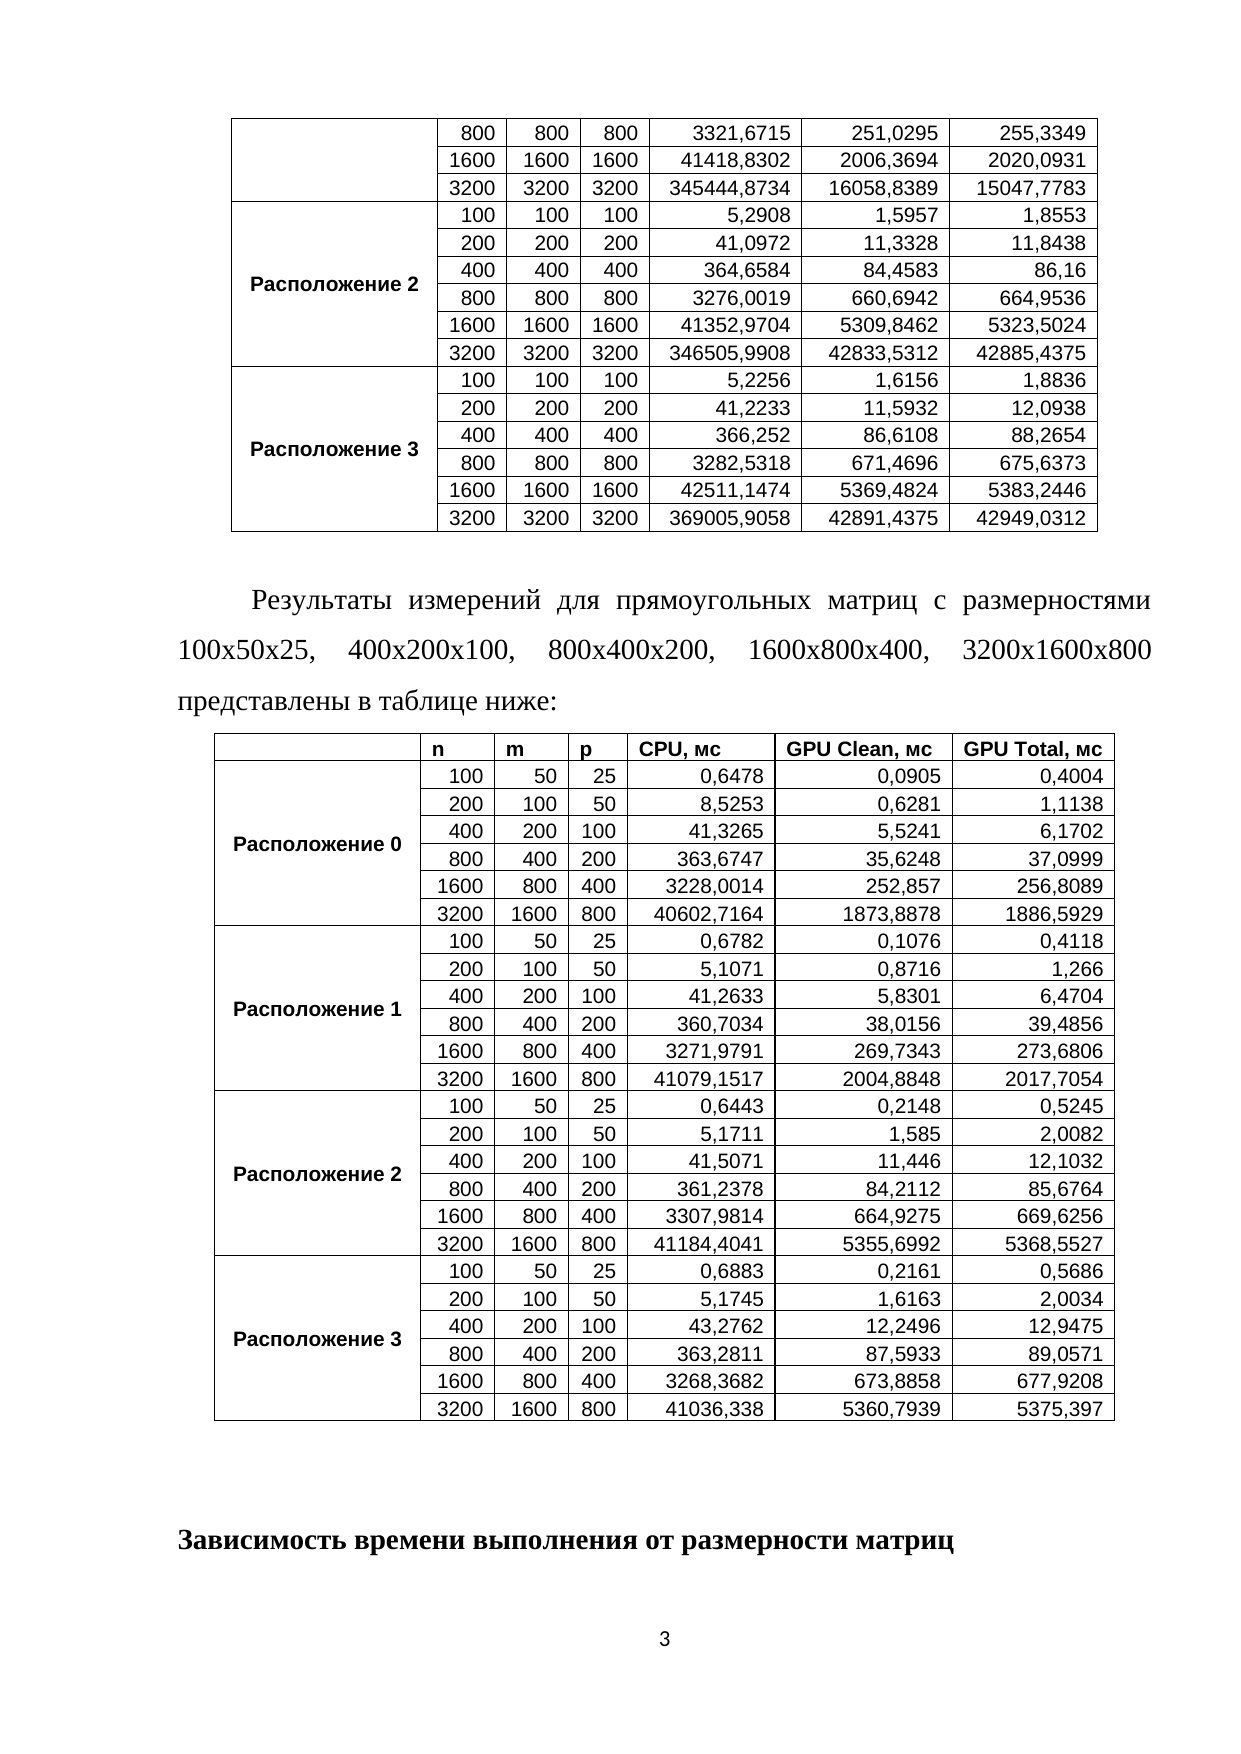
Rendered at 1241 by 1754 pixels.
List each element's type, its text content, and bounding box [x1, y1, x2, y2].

table_cell 3200 [507, 339, 580, 366]
table_header [215, 734, 420, 760]
table_cell 100 [569, 1311, 627, 1338]
table_cell 41,3265 [628, 816, 774, 843]
table_cell 2,0082 [953, 1119, 1114, 1145]
table_cell 2,0034 [953, 1284, 1114, 1310]
table_cell 50 [495, 926, 568, 953]
table_cell 100 [421, 761, 494, 788]
table_cell 200 [507, 229, 580, 256]
table_cell 41352,9704 [650, 312, 801, 338]
table_cell Расположение 1 [215, 926, 420, 1090]
table_cell 0,2148 [776, 1091, 952, 1118]
text Зависимость времени выполнения от размерности матриц [177, 1522, 1152, 1556]
table_cell 41036,338 [628, 1394, 774, 1420]
table_cell 200 [569, 844, 627, 870]
table_cell 200 [569, 1174, 627, 1200]
table_cell 1,8553 [950, 202, 1097, 228]
table_cell 252,857 [776, 871, 952, 898]
table_cell 200 [421, 954, 494, 980]
table_cell 1600 [495, 1394, 568, 1420]
table_cell 400 [438, 422, 506, 448]
table_cell 41,0972 [650, 229, 801, 256]
table_cell 360,7034 [628, 1009, 774, 1035]
table_cell 85,6764 [953, 1174, 1114, 1200]
table_cell 37,0999 [953, 844, 1114, 870]
table_cell 88,2654 [950, 422, 1097, 448]
table_cell 6,4704 [953, 981, 1114, 1008]
table_cell 255,3349 [950, 119, 1097, 146]
table_cell 0,1076 [776, 926, 952, 953]
table_cell 400 [507, 422, 580, 448]
table_cell 39,4856 [953, 1009, 1114, 1035]
table_cell 800 [569, 1229, 627, 1255]
table_cell 100 [507, 202, 580, 228]
table_cell 50 [569, 954, 627, 980]
table_cell 1,585 [776, 1119, 952, 1145]
table_cell 800 [495, 1036, 568, 1063]
table_cell 400 [495, 844, 568, 870]
table_cell 256,8089 [953, 871, 1114, 898]
table_cell 3228,0014 [628, 871, 774, 898]
table_cell 12,9475 [953, 1311, 1114, 1338]
table_cell 86,16 [950, 257, 1097, 283]
table_cell 5355,6992 [776, 1229, 952, 1255]
table_cell 1600 [421, 1201, 494, 1228]
table_cell 400 [421, 1311, 494, 1338]
table_cell 5,8301 [776, 981, 952, 1008]
table_cell 50 [495, 1091, 568, 1118]
table_cell 800 [507, 119, 580, 146]
table_cell 200 [495, 816, 568, 843]
table_cell 11,8438 [950, 229, 1097, 256]
table_cell 1600 [507, 477, 580, 503]
table_cell 0,4004 [953, 761, 1114, 788]
table_cell Расположение 2 [215, 1091, 420, 1255]
table_cell 1600 [581, 312, 649, 338]
text Результаты измерений для прямоугольных матриц с размерностями 100х50х25, 400х200х100, 800х400х200, 1600х800х400, 3200х1600х800 представлены в таблице ниже: [177, 582, 1152, 716]
table_cell 1886,5929 [953, 899, 1114, 925]
table_cell 25 [569, 761, 627, 788]
table_cell 1600 [421, 1036, 494, 1063]
table_cell 5,1711 [628, 1119, 774, 1145]
table_cell 5360,7939 [776, 1394, 952, 1420]
table_cell 100 [569, 1146, 627, 1173]
table_cell 2006,3694 [802, 147, 949, 173]
table_cell 3268,3682 [628, 1366, 774, 1393]
table_cell 3200 [421, 1229, 494, 1255]
table_cell 677,9208 [953, 1366, 1114, 1393]
table_cell 0,6443 [628, 1091, 774, 1118]
table_cell 200 [421, 1119, 494, 1145]
table_cell 1600 [495, 1064, 568, 1090]
table_cell 3200 [507, 504, 580, 531]
table_cell 0,0905 [776, 761, 952, 788]
table_cell 1,6156 [802, 367, 949, 393]
table_cell 11,446 [776, 1146, 952, 1173]
table_cell 1,1138 [953, 789, 1114, 815]
table_cell 35,6248 [776, 844, 952, 870]
table_cell 800 [569, 1394, 627, 1420]
table_cell 200 [438, 229, 506, 256]
table_cell 12,1032 [953, 1146, 1114, 1173]
table_cell 400 [569, 871, 627, 898]
table_cell 400 [495, 1009, 568, 1035]
table_cell 100 [421, 1091, 494, 1118]
table_cell 5,2908 [650, 202, 801, 228]
table_cell 800 [421, 844, 494, 870]
table_cell 50 [495, 1256, 568, 1283]
table_header CPU, мс [628, 734, 774, 760]
table_cell 1600 [421, 1366, 494, 1393]
table_cell 671,4696 [802, 449, 949, 476]
table_cell 364,6584 [650, 257, 801, 283]
table_cell 800 [438, 119, 506, 146]
table_cell 86,6108 [802, 422, 949, 448]
table_cell 200 [507, 394, 580, 421]
table_cell 5375,397 [953, 1394, 1114, 1420]
table_cell 400 [421, 816, 494, 843]
table_cell 400 [421, 1146, 494, 1173]
table_cell 800 [581, 119, 649, 146]
table_cell 11,5932 [802, 394, 949, 421]
table_cell 25 [569, 1256, 627, 1283]
table_header GPU Clean, мс [776, 734, 952, 760]
table_cell 660,6942 [802, 284, 949, 311]
table_cell 200 [421, 789, 494, 815]
table_cell 42885,4375 [950, 339, 1097, 366]
table_cell 100 [581, 367, 649, 393]
table_cell 673,8858 [776, 1366, 952, 1393]
table_cell 100 [438, 367, 506, 393]
table_cell 3200 [421, 899, 494, 925]
table_cell 5,5241 [776, 816, 952, 843]
table_cell 25 [569, 1091, 627, 1118]
table_cell 50 [569, 1119, 627, 1145]
table_cell 5309,8462 [802, 312, 949, 338]
table_cell 100 [495, 789, 568, 815]
table_cell 400 [569, 1036, 627, 1063]
table_cell 100 [569, 981, 627, 1008]
table_cell 41,5071 [628, 1146, 774, 1173]
table_cell 42511,1474 [650, 477, 801, 503]
table_cell 6,1702 [953, 816, 1114, 843]
table_header m [495, 734, 568, 760]
table_cell 345444,8734 [650, 174, 801, 201]
table_cell 400 [581, 422, 649, 448]
table_cell Расположение 0 [215, 761, 420, 925]
table_cell 800 [569, 899, 627, 925]
table_cell 50 [495, 761, 568, 788]
table_cell 1600 [421, 871, 494, 898]
table_cell 5,2256 [650, 367, 801, 393]
table_cell 100 [507, 367, 580, 393]
table_cell 100 [495, 954, 568, 980]
table_cell 0,5686 [953, 1256, 1114, 1283]
table_cell 50 [569, 789, 627, 815]
table_cell 200 [495, 1311, 568, 1338]
table_cell 3200 [421, 1394, 494, 1420]
table_cell 200 [581, 229, 649, 256]
table_cell 1600 [495, 1229, 568, 1255]
table_cell 363,2811 [628, 1339, 774, 1365]
table_cell 3276,0019 [650, 284, 801, 311]
table_cell 0,6478 [628, 761, 774, 788]
table_cell 400 [438, 257, 506, 283]
table_cell 38,0156 [776, 1009, 952, 1035]
table_cell 400 [507, 257, 580, 283]
table_cell 5323,5024 [950, 312, 1097, 338]
table_cell 84,4583 [802, 257, 949, 283]
table_cell Расположение 2 [232, 202, 437, 366]
table_cell 87,5933 [776, 1339, 952, 1365]
table_cell 1,6163 [776, 1284, 952, 1310]
table_header n [421, 734, 494, 760]
table_cell 100 [438, 202, 506, 228]
table_cell 5,1745 [628, 1284, 774, 1310]
table_header GPU Total, мс [953, 734, 1114, 760]
table_cell 42949,0312 [950, 504, 1097, 531]
table_cell 8,5253 [628, 789, 774, 815]
table_cell 5368,5527 [953, 1229, 1114, 1255]
table_cell 100 [569, 816, 627, 843]
table_cell 366,252 [650, 422, 801, 448]
table_cell 15047,7783 [950, 174, 1097, 201]
table_cell 3200 [438, 339, 506, 366]
table_cell 800 [495, 871, 568, 898]
table_cell 1600 [438, 312, 506, 338]
table_cell 3200 [438, 174, 506, 201]
table_cell 800 [421, 1009, 494, 1035]
table_cell 3200 [581, 174, 649, 201]
table_cell 1600 [507, 312, 580, 338]
table_header p [569, 734, 627, 760]
table_cell 41418,8302 [650, 147, 801, 173]
table_cell 43,2762 [628, 1311, 774, 1338]
table_cell 400 [495, 1339, 568, 1365]
table_cell 0,6782 [628, 926, 774, 953]
table_cell 0,2161 [776, 1256, 952, 1283]
table_cell 5383,2446 [950, 477, 1097, 503]
table_cell 1600 [581, 477, 649, 503]
table_cell 2017,7054 [953, 1064, 1114, 1090]
table_cell 800 [495, 1366, 568, 1393]
table_cell 42891,4375 [802, 504, 949, 531]
table_cell 400 [569, 1366, 627, 1393]
table_cell 361,2378 [628, 1174, 774, 1200]
table_cell 41,2633 [628, 981, 774, 1008]
table_cell 89,0571 [953, 1339, 1114, 1365]
table_cell 800 [507, 284, 580, 311]
table_cell 1,266 [953, 954, 1114, 980]
table_cell 1600 [507, 147, 580, 173]
table_cell 41,2233 [650, 394, 801, 421]
table_cell 800 [421, 1174, 494, 1200]
table_cell 0,6883 [628, 1256, 774, 1283]
table_cell 40602,7164 [628, 899, 774, 925]
table_cell 1600 [581, 147, 649, 173]
table_cell 0,5245 [953, 1091, 1114, 1118]
table_cell 5,1071 [628, 954, 774, 980]
table_cell 664,9536 [950, 284, 1097, 311]
table_cell 1873,8878 [776, 899, 952, 925]
table_cell 84,2112 [776, 1174, 952, 1200]
table_cell 200 [421, 1284, 494, 1310]
table_cell 1600 [438, 477, 506, 503]
table_cell 800 [421, 1339, 494, 1365]
table_cell 100 [421, 1256, 494, 1283]
table_cell 1,8836 [950, 367, 1097, 393]
table_cell 12,2496 [776, 1311, 952, 1338]
table_cell 3200 [438, 504, 506, 531]
table_cell 3200 [421, 1064, 494, 1090]
table_cell 346505,9908 [650, 339, 801, 366]
table_cell 3307,9814 [628, 1201, 774, 1228]
table_cell 3282,5318 [650, 449, 801, 476]
table_cell 100 [495, 1119, 568, 1145]
table_cell 0,6281 [776, 789, 952, 815]
table_cell 12,0938 [950, 394, 1097, 421]
table_cell 25 [569, 926, 627, 953]
table_cell 11,3328 [802, 229, 949, 256]
table_cell 16058,8389 [802, 174, 949, 201]
table_cell 400 [421, 981, 494, 1008]
table_cell 369005,9058 [650, 504, 801, 531]
table_cell 200 [438, 394, 506, 421]
table_cell 0,4118 [953, 926, 1114, 953]
table_cell 800 [438, 449, 506, 476]
table_cell 3200 [581, 339, 649, 366]
table_cell 100 [581, 202, 649, 228]
table_cell 3200 [507, 174, 580, 201]
table_cell 800 [438, 284, 506, 311]
table_cell 5369,4824 [802, 477, 949, 503]
table_cell 363,6747 [628, 844, 774, 870]
table_cell 664,9275 [776, 1201, 952, 1228]
table_cell 200 [569, 1339, 627, 1365]
table_cell 2020,0931 [950, 147, 1097, 173]
table_cell 800 [495, 1201, 568, 1228]
table_cell 800 [581, 284, 649, 311]
table_cell 200 [569, 1009, 627, 1035]
table_cell 3271,9791 [628, 1036, 774, 1063]
table_cell 2004,8848 [776, 1064, 952, 1090]
table_cell 0,8716 [776, 954, 952, 980]
table_cell 200 [495, 981, 568, 1008]
table_cell 400 [581, 257, 649, 283]
table_cell 1600 [438, 147, 506, 173]
table_cell 3200 [581, 504, 649, 531]
table_cell 1600 [495, 899, 568, 925]
table_cell 1,5957 [802, 202, 949, 228]
table_cell 100 [421, 926, 494, 953]
table_cell 100 [495, 1284, 568, 1310]
table_cell 269,7343 [776, 1036, 952, 1063]
table_cell 200 [495, 1146, 568, 1173]
table_cell Расположение 3 [215, 1256, 420, 1420]
table_cell Расположение 3 [232, 367, 437, 531]
table_cell 42833,5312 [802, 339, 949, 366]
table_cell 800 [569, 1064, 627, 1090]
table_cell 41079,1517 [628, 1064, 774, 1090]
table_cell 50 [569, 1284, 627, 1310]
table_cell 400 [569, 1201, 627, 1228]
table_cell 800 [581, 449, 649, 476]
table_cell 41184,4041 [628, 1229, 774, 1255]
table_cell 251,0295 [802, 119, 949, 146]
table_cell 200 [581, 394, 649, 421]
table_cell 675,6373 [950, 449, 1097, 476]
table_cell 273,6806 [953, 1036, 1114, 1063]
table_cell 800 [507, 449, 580, 476]
table_cell 400 [495, 1174, 568, 1200]
table_cell 3321,6715 [650, 119, 801, 146]
table_cell 669,6256 [953, 1201, 1114, 1228]
